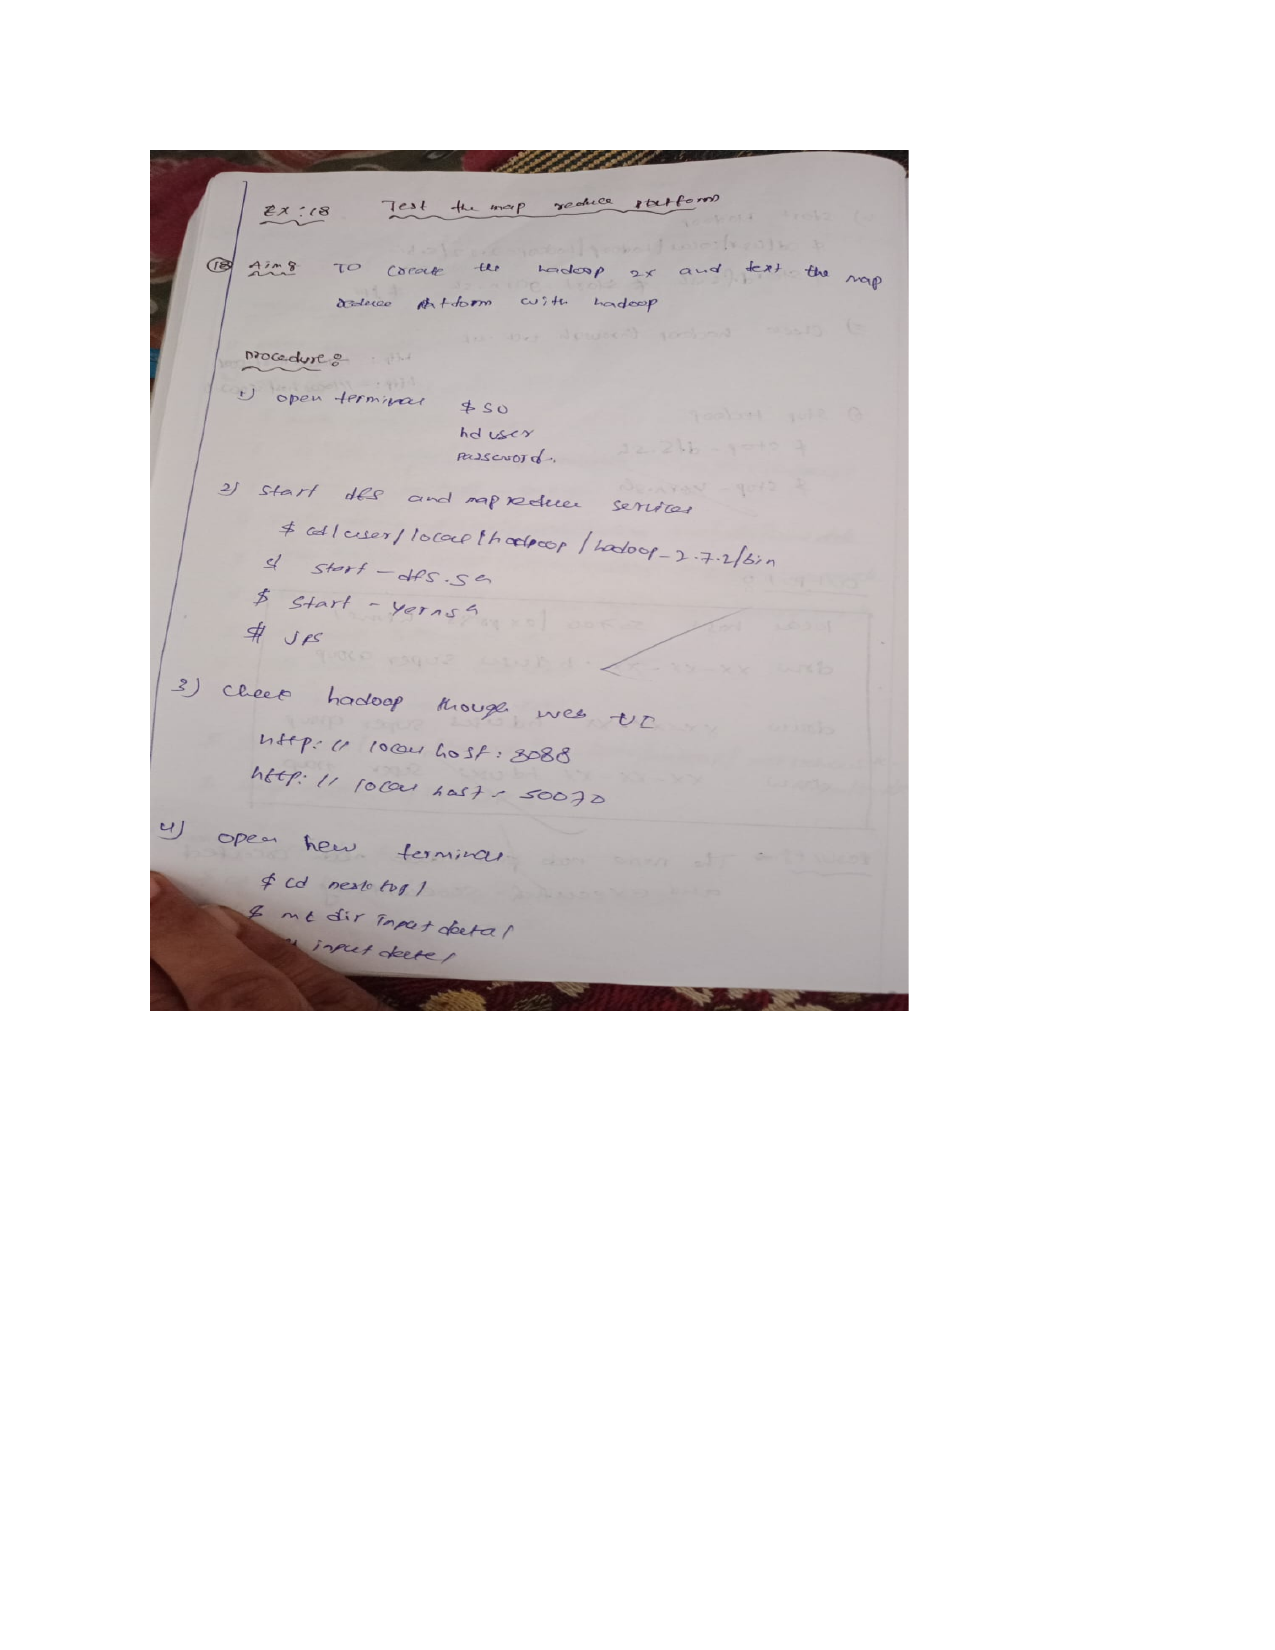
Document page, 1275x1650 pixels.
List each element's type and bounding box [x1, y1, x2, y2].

picture [150, 150, 909, 1011]
